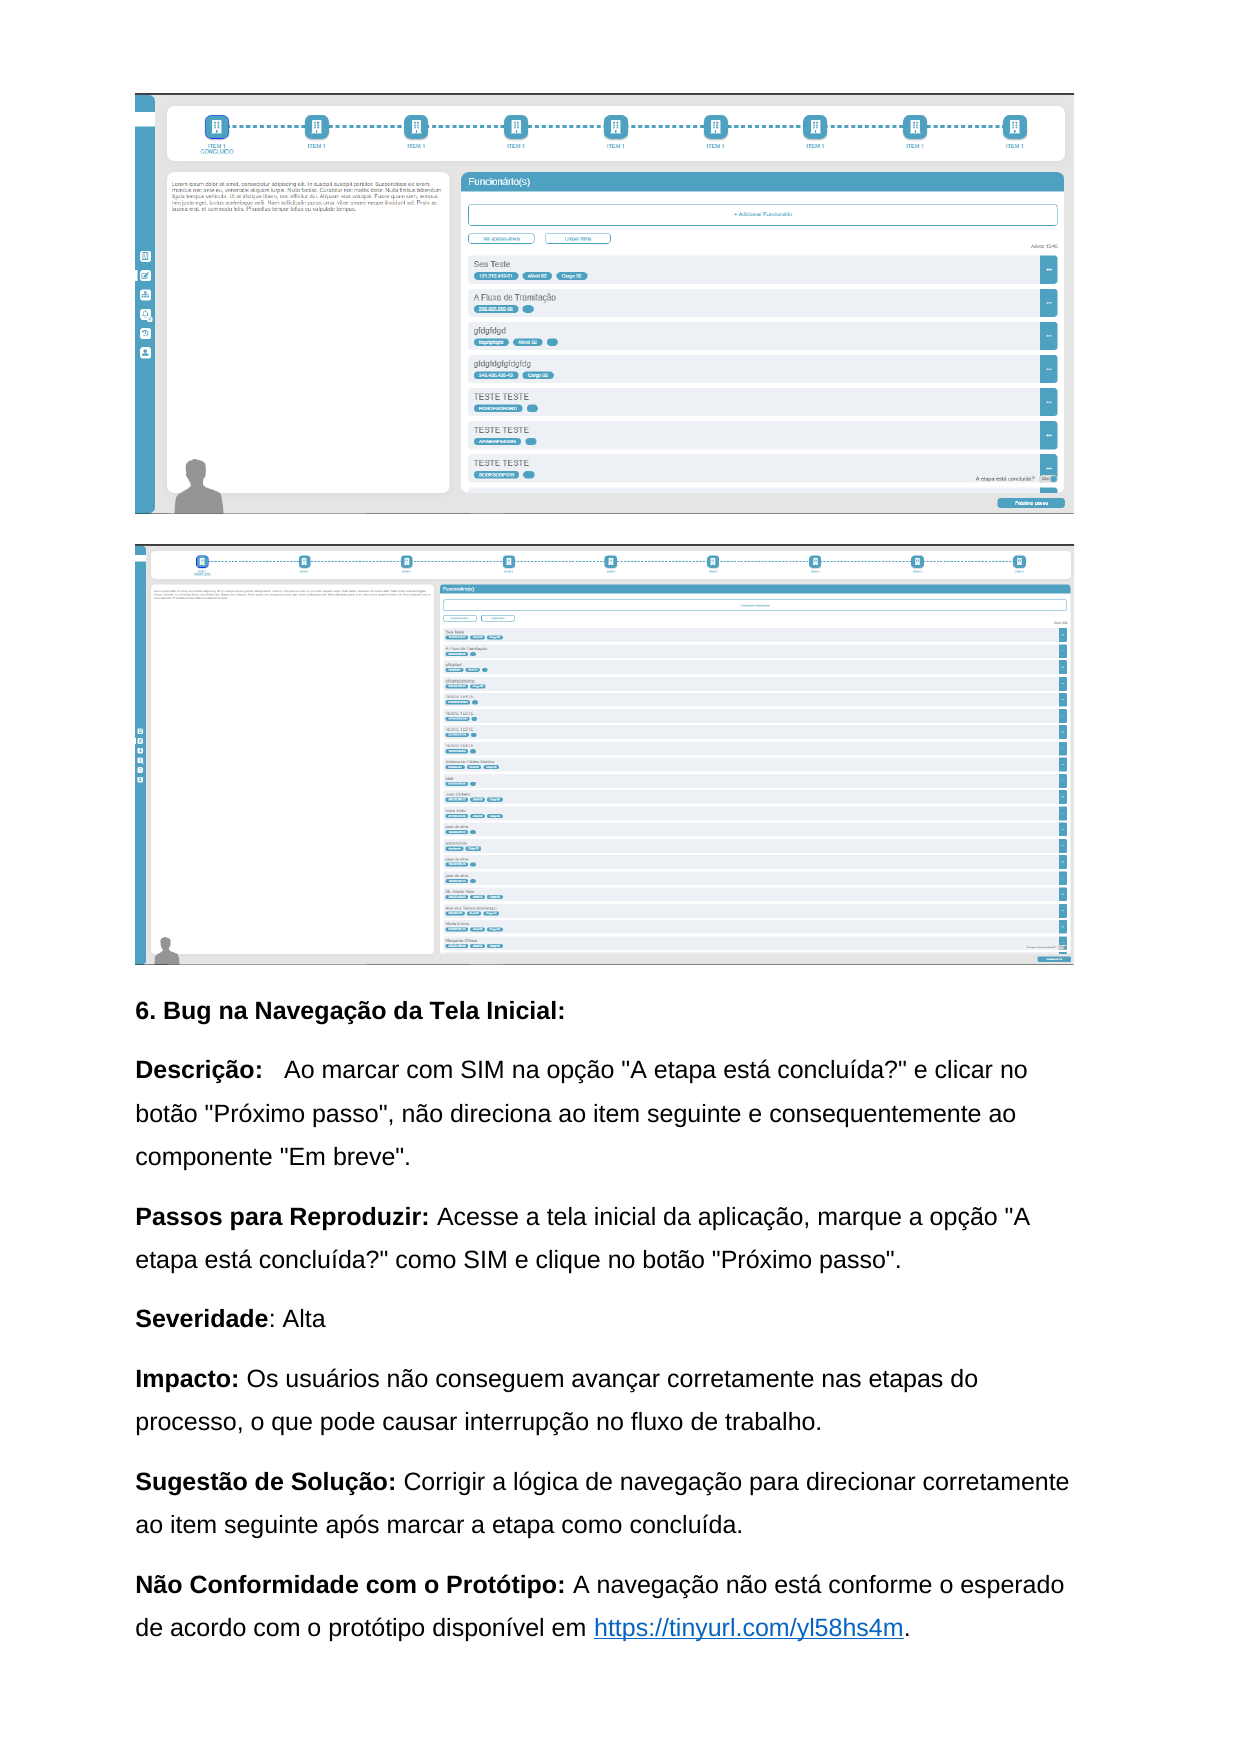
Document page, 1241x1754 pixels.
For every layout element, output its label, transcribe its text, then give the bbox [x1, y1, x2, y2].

picture [135, 93, 1075, 514]
text 6. Bug na Navegação da Tela Inicial: [135, 996, 1090, 1024]
text Não Conformidade com o Protótipo: A navegação não está conforme o esperado de acordo com o protótipo disponível em https://tinyurl.com/yl58hs4m. [135, 1570, 1090, 1642]
picture [135, 544, 1075, 965]
text Descrição: Ao marcar com SIM na opção "A etapa está concluída?" e clicar no botão "Próximo passo", não direciona ao item seguinte e consequentemente ao componente "Em breve". [135, 1055, 1090, 1170]
text Impacto: Os usuários não conseguem avançar corretamente nas etapas do processo, o que pode causar interrupção no fluxo de trabalho. [135, 1364, 1090, 1436]
text Severidade: Alta [135, 1304, 1090, 1333]
text Sugestão de Solução: Corrigir a lógica de navegação para direcionar corretamente ao item seguinte após marcar a etapa como concluída. [135, 1467, 1090, 1539]
text Passos para Reproduzir: Acesse a tela inicial da aplicação, marque a opção "A etapa está concluída?" como SIM e clique no botão "Próximo passo". [135, 1201, 1090, 1273]
